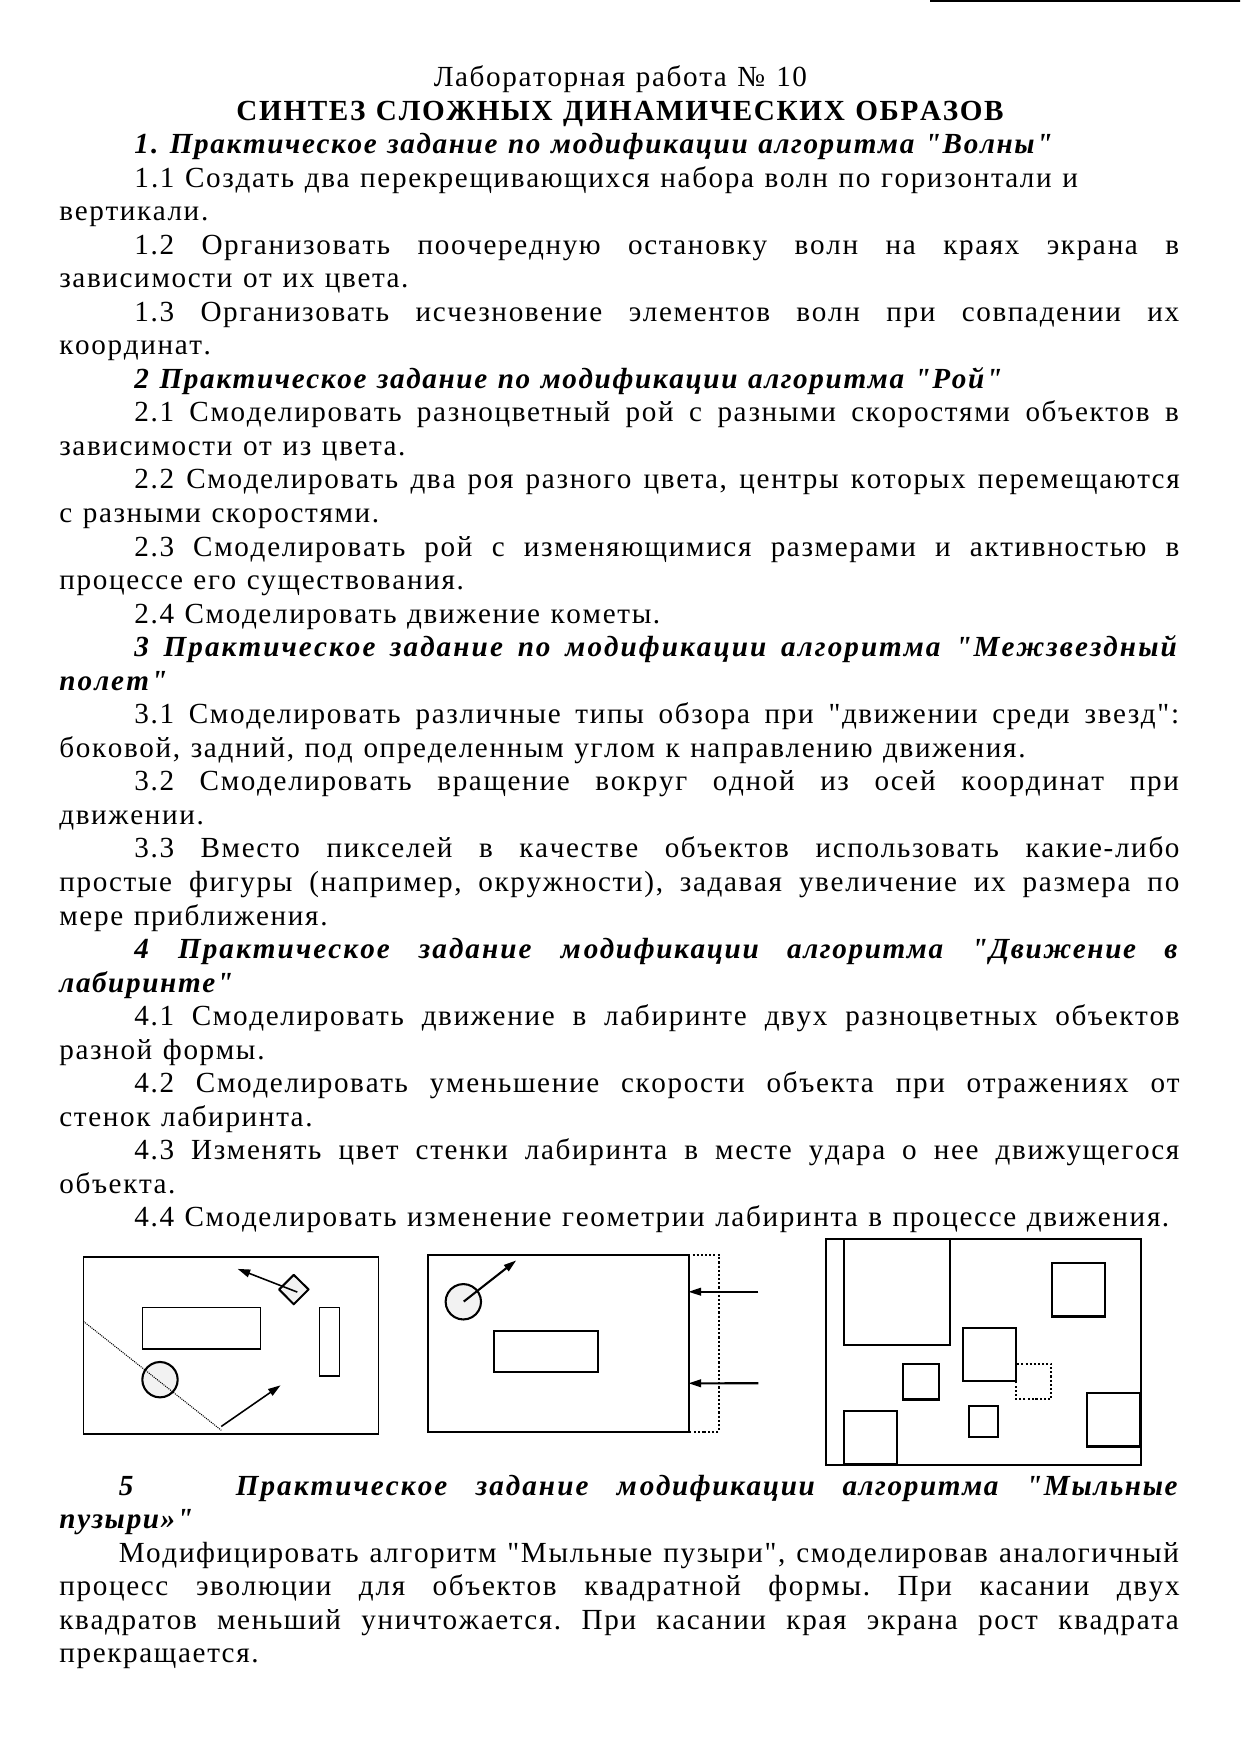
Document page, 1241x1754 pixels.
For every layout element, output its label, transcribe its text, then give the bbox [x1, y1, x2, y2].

text 1.3 Организовать исчезновение элементов волн при совпадении их координат. [59, 294, 1181, 361]
text 1.1 Создать два перекрещивающихся набора волн по горизонтали и вертикали. [59, 160, 1181, 227]
list Практическое задание модификации алгоритма "Мыльные пузыри»" [59, 1468, 1181, 1535]
text 3.2 Смоделировать вращение вокруг одной из осей координат при движении. [59, 763, 1181, 831]
text Синтез сложных динамических образов [59, 93, 1181, 126]
text 2.4 Смоделировать движение кометы. [59, 596, 1181, 629]
text 2.3 Смоделировать рой с изменяющимися размерами и активностью в процессе его существования. [59, 529, 1181, 596]
text 3.1 Смоделировать различные типы обзора при "движении среди звезд": боковой, задний, под определенным углом к направлению движения. [59, 696, 1181, 763]
text 2.2 Смоделировать два роя разного цвета, центры которых перемещаются с разными скоростями. [59, 462, 1181, 529]
text 1.2 Организовать поочередную остановку волн на краях экрана в зависимости от их цвета. [59, 227, 1181, 294]
text 2 Практическое задание по модификации алгоритма "Рой" [59, 361, 1181, 394]
text 2.1 Смоделировать разноцветный рой с разными скоростями объектов в зависимости от из цвета. [59, 394, 1181, 462]
text 3 Практическое задание по модификации алгоритма "Межзвездный полет" [59, 629, 1181, 696]
text Модифицировать алгоритм "Мыльные пузыри", смоделировав аналогичный процесс эволюции для объектов квадратной формы. При касании двух квадратов меньший уничтожается. При касании края экрана рост квадрата прекращается. [59, 1535, 1181, 1669]
text 3.3 Вместо пикселей в качестве объектов использовать какие-либо простые фигуры (например, окружности), задавая увеличение их размера по мере приближения. [59, 831, 1181, 931]
text Лабораторная работа № 10 [59, 59, 1181, 93]
text 4.2 Смоделировать уменьшение скорости объекта при отражениях от стенок лабиринта. [59, 1065, 1181, 1132]
text 4.3 Изменять цвет стенки лабиринта в месте удара о нее движущегося объекта. [59, 1132, 1181, 1199]
text 4 Практическое задание модификации алгоритма "Движение в лабиринте" [59, 931, 1181, 998]
text 4.4 Смоделировать изменение геометрии лабиринта в процессе движения. [59, 1199, 1181, 1233]
text 1. Практическое задание по модификации алгоритма "Волны" [59, 126, 1181, 160]
text 4.1 Смоделировать движение в лабиринте двух разноцветных объектов разной формы. [59, 998, 1181, 1065]
